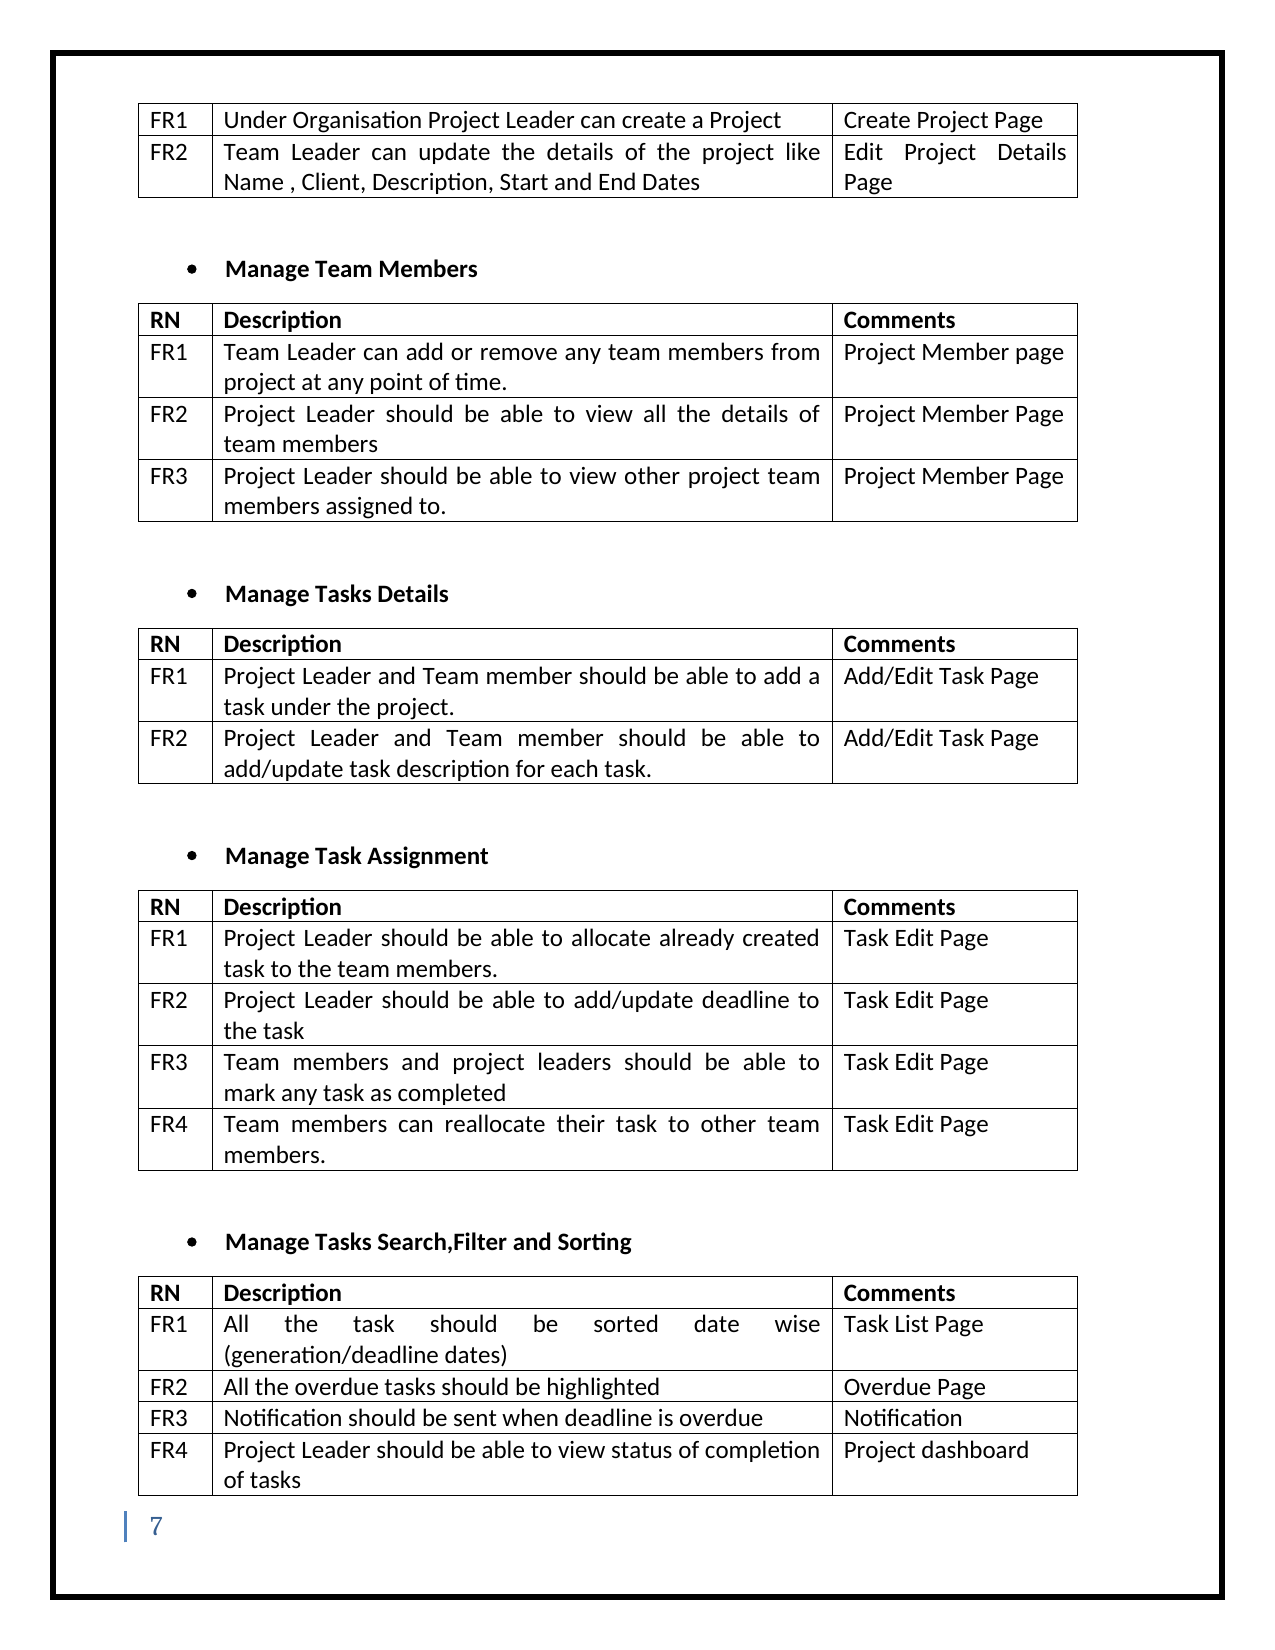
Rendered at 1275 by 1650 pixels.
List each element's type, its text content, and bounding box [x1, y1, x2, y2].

table_cell Add/Edit Task Page [833, 722, 1077, 783]
table_cell Task Edit Page [833, 984, 1077, 1045]
list Manage Task Assignment [187, 840, 1125, 871]
table_cell Task Edit Page [833, 922, 1077, 983]
table_cell Add/Edit Task Page [833, 660, 1077, 721]
table_cell Project Leader should be able to view status of completion of tasks [213, 1434, 832, 1495]
table_cell Project Leader and Team member should be able to add/update task description for each task. [213, 722, 832, 783]
table_header RN [139, 1277, 212, 1308]
table_cell FR1 [139, 336, 212, 397]
table_cell FR4 [139, 1109, 212, 1169]
table_cell FR1 [139, 104, 212, 135]
table_cell FR2 [139, 984, 212, 1045]
table_header Description [213, 629, 832, 659]
table_header Comments [833, 629, 1077, 659]
table_cell All the task should be sorted date wise (generation/deadline dates) [213, 1309, 832, 1370]
table_cell Overdue Page [833, 1371, 1077, 1401]
table_header RN [139, 629, 212, 659]
list Manage Tasks Search,Filter and Sorting [187, 1226, 1125, 1257]
table_header Comments [833, 304, 1077, 335]
table_cell Project Leader should be able to add/update deadline to the task [213, 984, 832, 1045]
table_cell Team members can reallocate their task to other team members. [213, 1109, 832, 1169]
table_cell Task Edit Page [833, 1046, 1077, 1107]
table_header Description [213, 1277, 832, 1308]
table_cell All the overdue tasks should be highlighted [213, 1371, 832, 1401]
table_cell Task List Page [833, 1309, 1077, 1370]
table_cell Under Organisation Project Leader can create a Project [213, 104, 832, 135]
table_header Comments [833, 891, 1077, 921]
list Manage Tasks Details [187, 578, 1125, 608]
table_header Comments [833, 1277, 1077, 1308]
table_cell Project Member Page [833, 460, 1077, 521]
table_cell Notification [833, 1402, 1077, 1433]
list Manage Team Members [187, 254, 1125, 284]
table_cell FR3 [139, 460, 212, 521]
table_cell FR1 [139, 660, 212, 721]
table_header RN [139, 304, 212, 335]
table_cell Team Leader can update the details of the project like Name , Client, Description, Start and End Dates [213, 136, 832, 197]
table_cell Task Edit Page [833, 1109, 1077, 1169]
table_cell FR3 [139, 1402, 212, 1433]
table_cell Notification should be sent when deadline is overdue [213, 1402, 832, 1433]
table_cell FR2 [139, 722, 212, 783]
table_cell Project Leader should be able to view other project team members assigned to. [213, 460, 832, 521]
table_cell FR1 [139, 1309, 212, 1370]
table_cell Create Project Page [833, 104, 1077, 135]
table_cell FR3 [139, 1046, 212, 1107]
table_cell Project dashboard [833, 1434, 1077, 1495]
table_cell FR2 [139, 136, 212, 197]
table_header Description [213, 891, 832, 921]
table_cell Project Member page [833, 336, 1077, 397]
table_cell Project Member Page [833, 398, 1077, 459]
table_cell FR2 [139, 398, 212, 459]
table_cell Edit Project Details Page [833, 136, 1077, 197]
table_cell FR4 [139, 1434, 212, 1495]
table_cell Project Leader should be able to allocate already created task to the team members. [213, 922, 832, 983]
table_cell Team members and project leaders should be able to mark any task as completed [213, 1046, 832, 1107]
table_cell Project Leader should be able to view all the details of team members [213, 398, 832, 459]
table_cell Team Leader can add or remove any team members from project at any point of time. [213, 336, 832, 397]
table_cell FR1 [139, 922, 212, 983]
table_header RN [139, 891, 212, 921]
table_cell FR2 [139, 1371, 212, 1401]
table_cell Project Leader and Team member should be able to add a task under the project. [213, 660, 832, 721]
table_header Description [213, 304, 832, 335]
